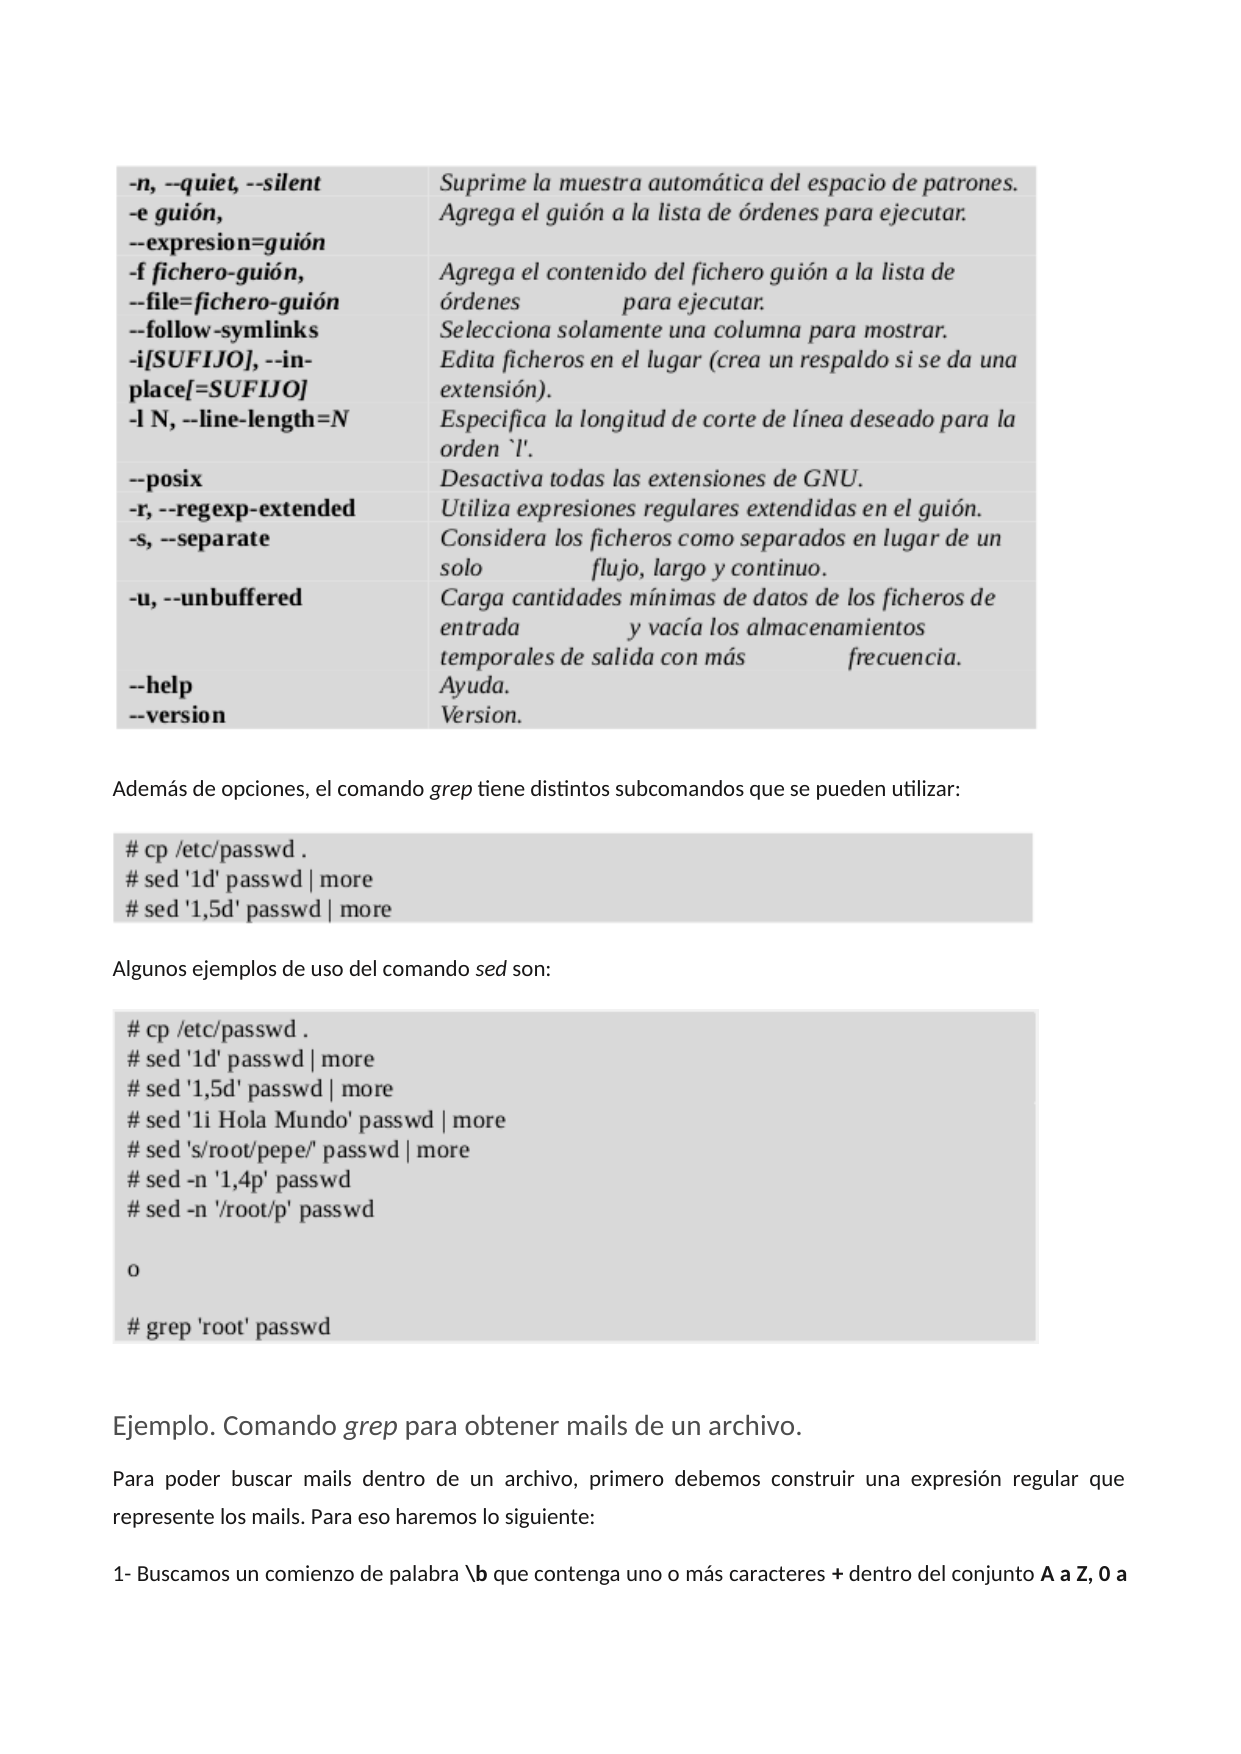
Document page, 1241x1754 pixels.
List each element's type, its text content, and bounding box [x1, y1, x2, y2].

picture [112, 162, 1041, 734]
subtitle Ejemplo. Comando grep para obtener mails de un archivo. [112, 1392, 1128, 1457]
picture [112, 829, 1036, 925]
text Además de opciones, el comando grep tiene distintos subcomandos que se pueden utilizar: [112, 772, 1128, 804]
text Algunos ejemplos de uso del comando sed son: [112, 952, 1128, 984]
picture [112, 1009, 1039, 1344]
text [112, 1557, 1128, 1589]
text Para poder buscar mails dentro de un archivo, primero debemos construir una expresión regular que represente los mails. Para eso haremos lo siguiente: [112, 1462, 1128, 1532]
